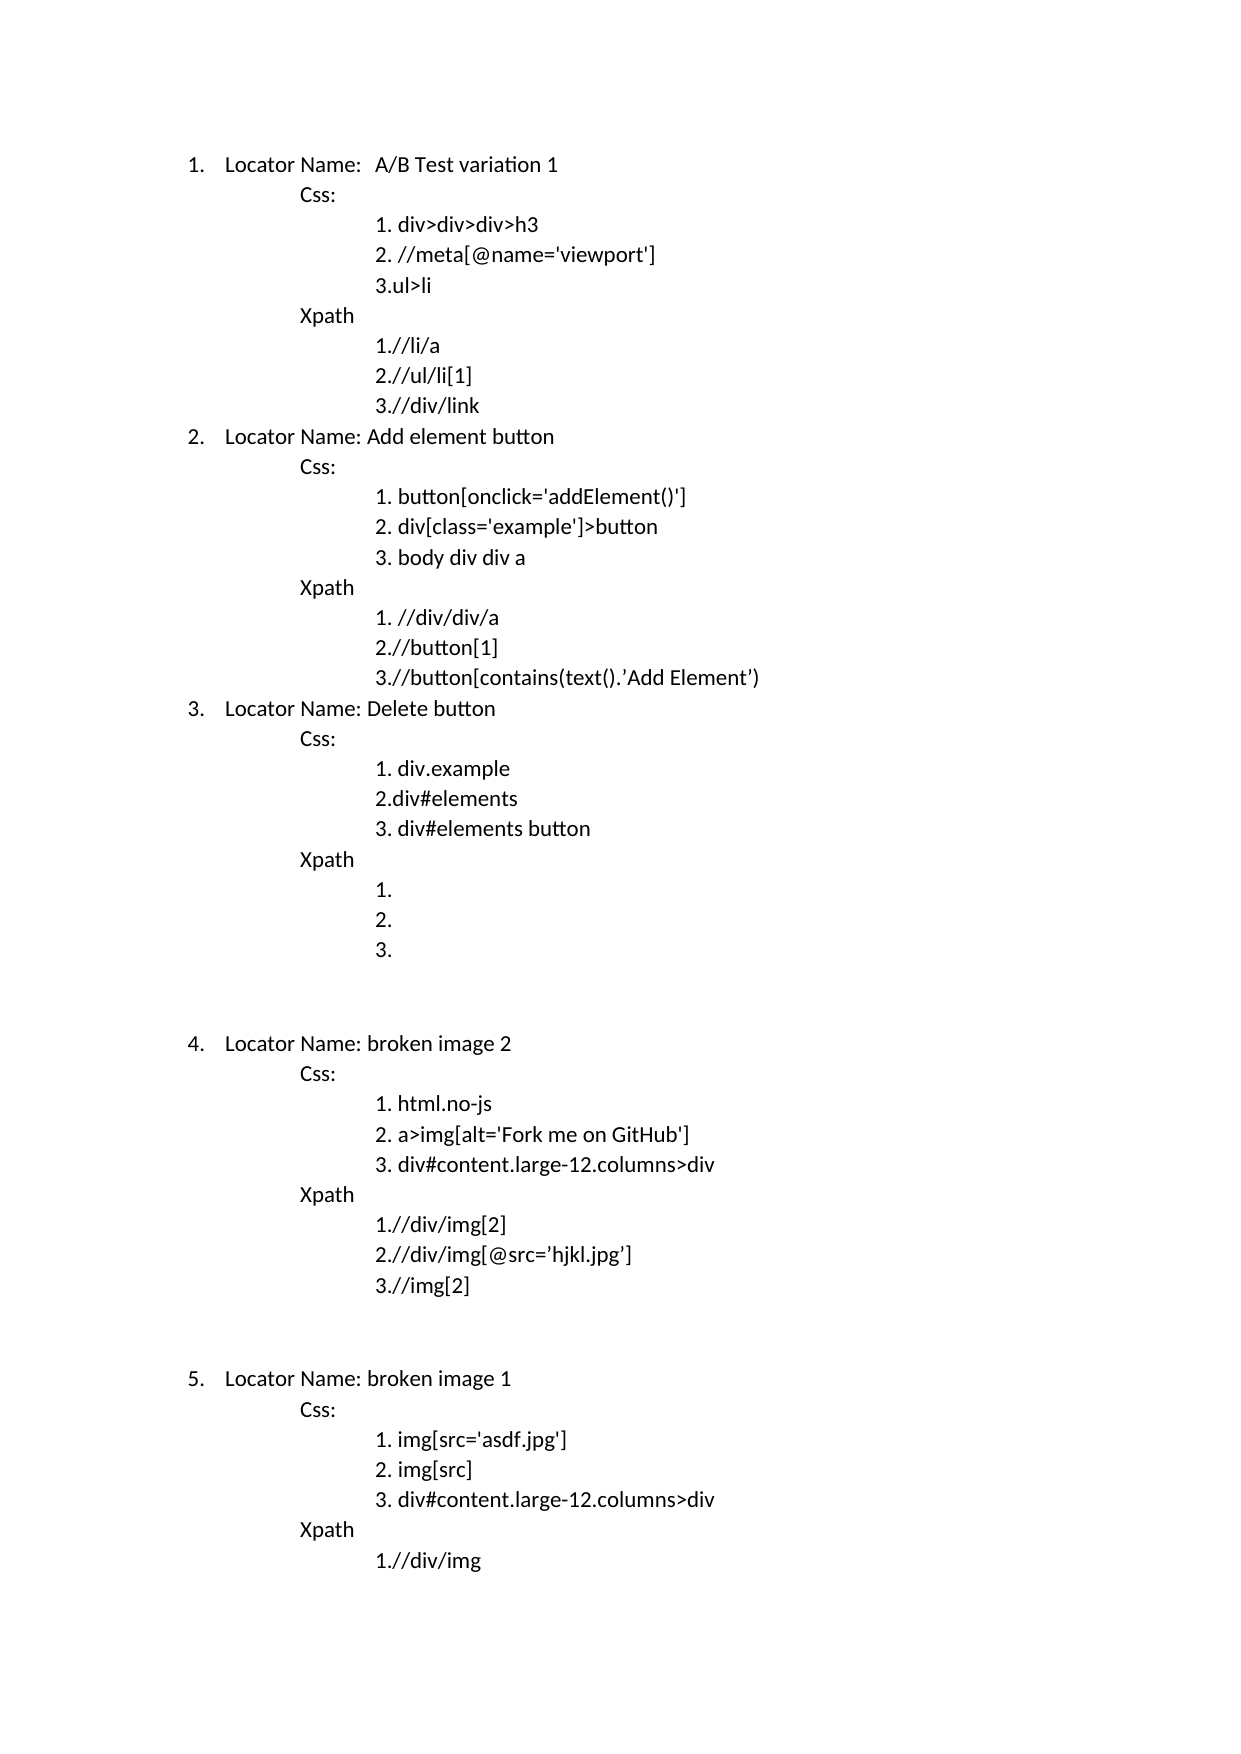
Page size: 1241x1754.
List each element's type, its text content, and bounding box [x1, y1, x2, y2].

list 3. body div div a [300, 543, 1090, 571]
list 2.//ul/li[1] [300, 361, 1090, 389]
list 3.//button[contains(text().’Add Element’) [300, 663, 1090, 692]
list 1. [300, 875, 1090, 903]
list 2.//div/img[@src=’hjkl.jpg’] [300, 1241, 1090, 1269]
list 2. a>img[alt='Fork me on GitHub'] [300, 1120, 1090, 1148]
list Xpath [300, 1180, 1090, 1208]
list Locator Name: Add element button [187, 422, 1090, 450]
list 1. div>div>div>h3 [300, 210, 1090, 238]
list Locator Name: Delete button [187, 694, 1090, 722]
list 1.//li/a [300, 331, 1090, 359]
list 2. //meta[@name='viewport'] [300, 241, 1090, 269]
list 2.//button[1] [300, 633, 1090, 661]
list 1. html.no-js [300, 1089, 1090, 1118]
list Css: [300, 1059, 1090, 1087]
list 1. //div/div/a [300, 603, 1090, 631]
list 1.//div/img [300, 1546, 1090, 1574]
list 3. div#elements button [300, 814, 1090, 843]
list Xpath [300, 845, 1090, 873]
list 2. img[src] [300, 1455, 1090, 1483]
list 2. div[class='example']>button [300, 512, 1090, 541]
list 3.//div/link [300, 392, 1090, 420]
list 1.//div/img[2] [300, 1210, 1090, 1238]
list Locator Name: A/B Test variation 1 [187, 150, 1090, 178]
list Locator Name: broken image 1 [187, 1364, 1090, 1393]
list 2. [300, 905, 1090, 933]
list 3.ul>li [300, 271, 1090, 299]
list Css: [300, 1395, 1090, 1423]
list Locator Name: broken image 2 [187, 1029, 1090, 1057]
list Xpath [300, 573, 1090, 601]
list 3.//img[2] [300, 1271, 1090, 1299]
list Css: [300, 452, 1090, 480]
list 1. img[src='asdf.jpg'] [300, 1425, 1090, 1453]
list 1. button[onclick='addElement()'] [300, 482, 1090, 510]
list 3. [300, 935, 1090, 963]
list 3. div#content.large-12.columns>div [300, 1485, 1090, 1513]
list 1. div.example [300, 754, 1090, 782]
list Xpath [300, 1516, 1090, 1544]
list Xpath [300, 301, 1090, 329]
list Css: [300, 724, 1090, 752]
list 2.div#elements [300, 784, 1090, 812]
list 3. div#content.large-12.columns>div [300, 1150, 1090, 1178]
list Css: [300, 180, 1090, 208]
